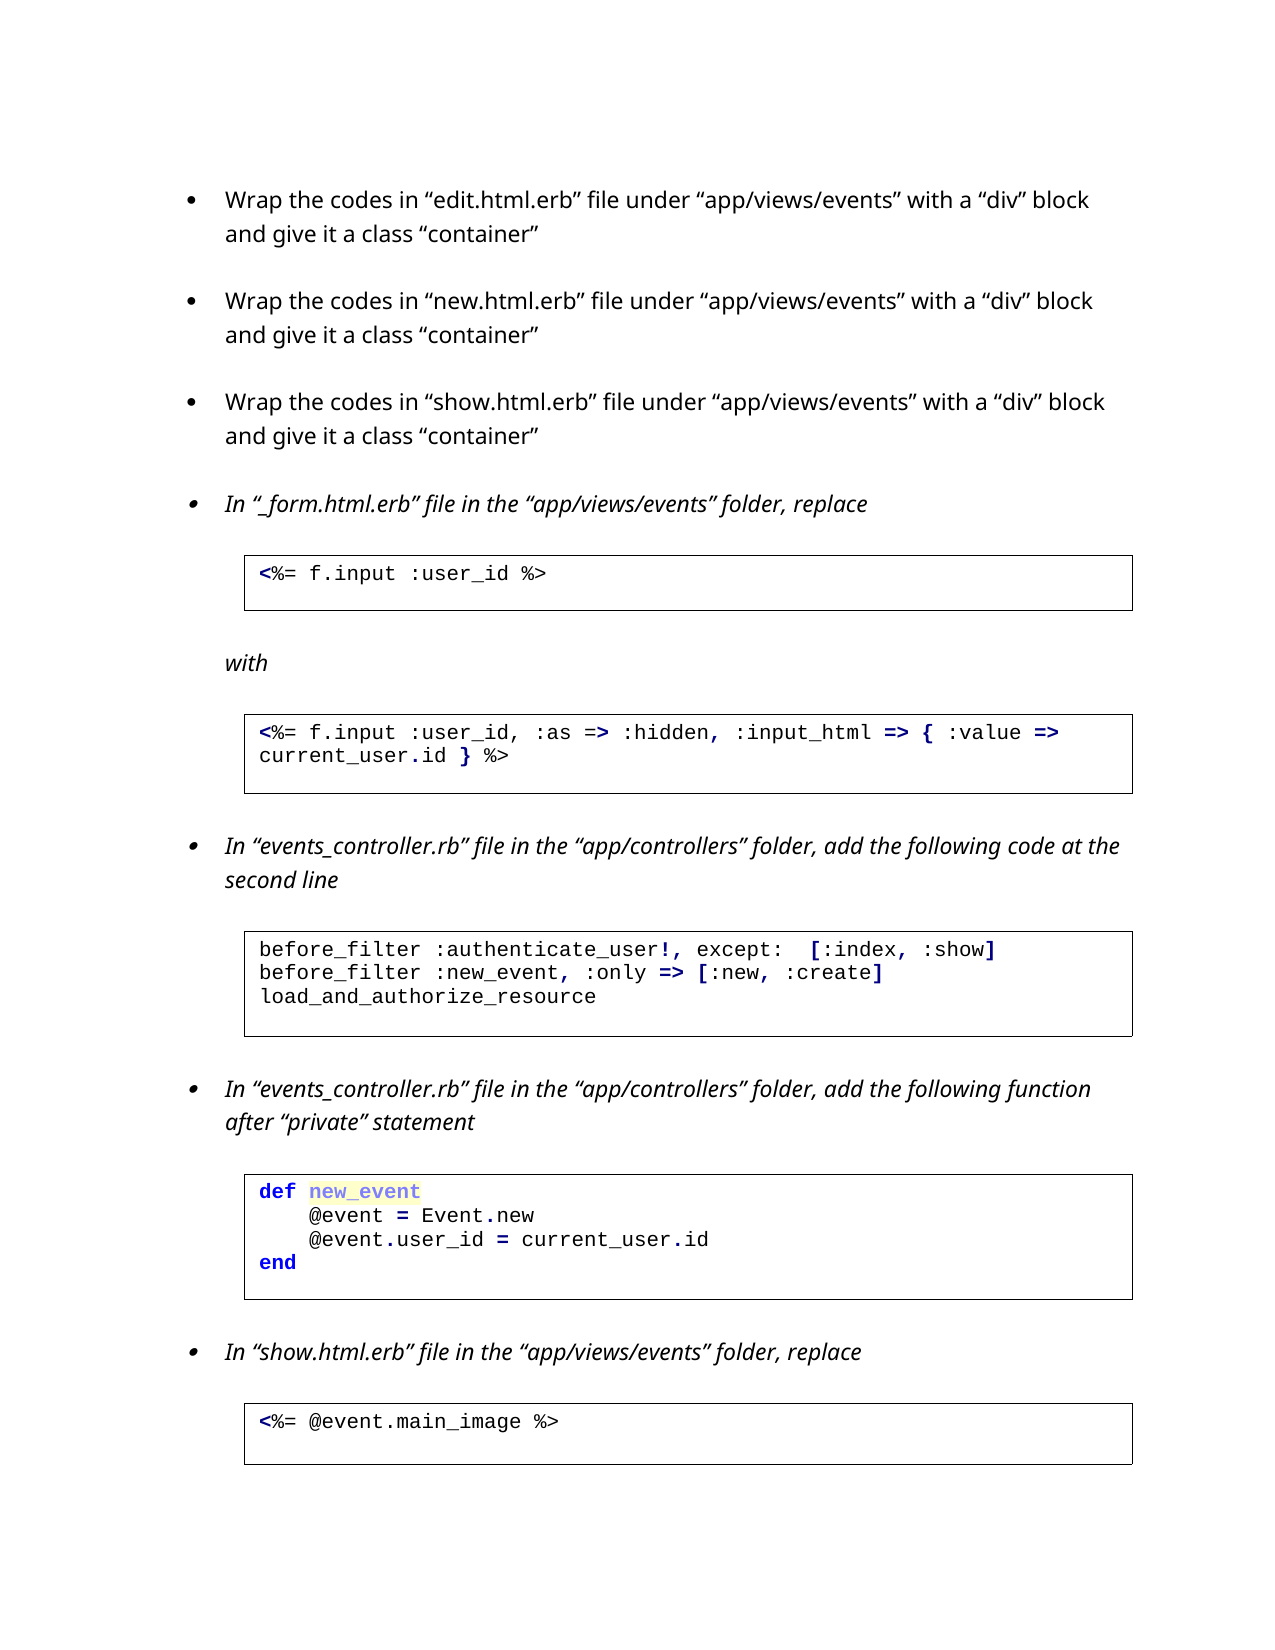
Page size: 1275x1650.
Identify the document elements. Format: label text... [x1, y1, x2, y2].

list In “events_controller.rb” file in the “app/controllers” folder, add the following code at the second line [187, 830, 1125, 895]
list Wrap the codes in “edit.html.erb” file under “app/views/events” with a “div” block and give it a class “container” [187, 184, 1125, 249]
list Wrap the codes in “show.html.erb” file under “app/views/events” with a “div” block and give it a class “container” [187, 386, 1125, 451]
list with [225, 647, 1125, 678]
list In “events_controller.rb” file in the “app/controllers” folder, add the following function after “private” statement [187, 1073, 1125, 1138]
list In “show.html.erb” file in the “app/views/events” folder, replace [187, 1336, 1125, 1367]
list Wrap the codes in “new.html.erb” file under “app/views/events” with a “div” block and give it a class “container” [187, 285, 1125, 350]
list In “_form.html.erb” file in the “app/views/events” folder, replace [187, 487, 1125, 519]
